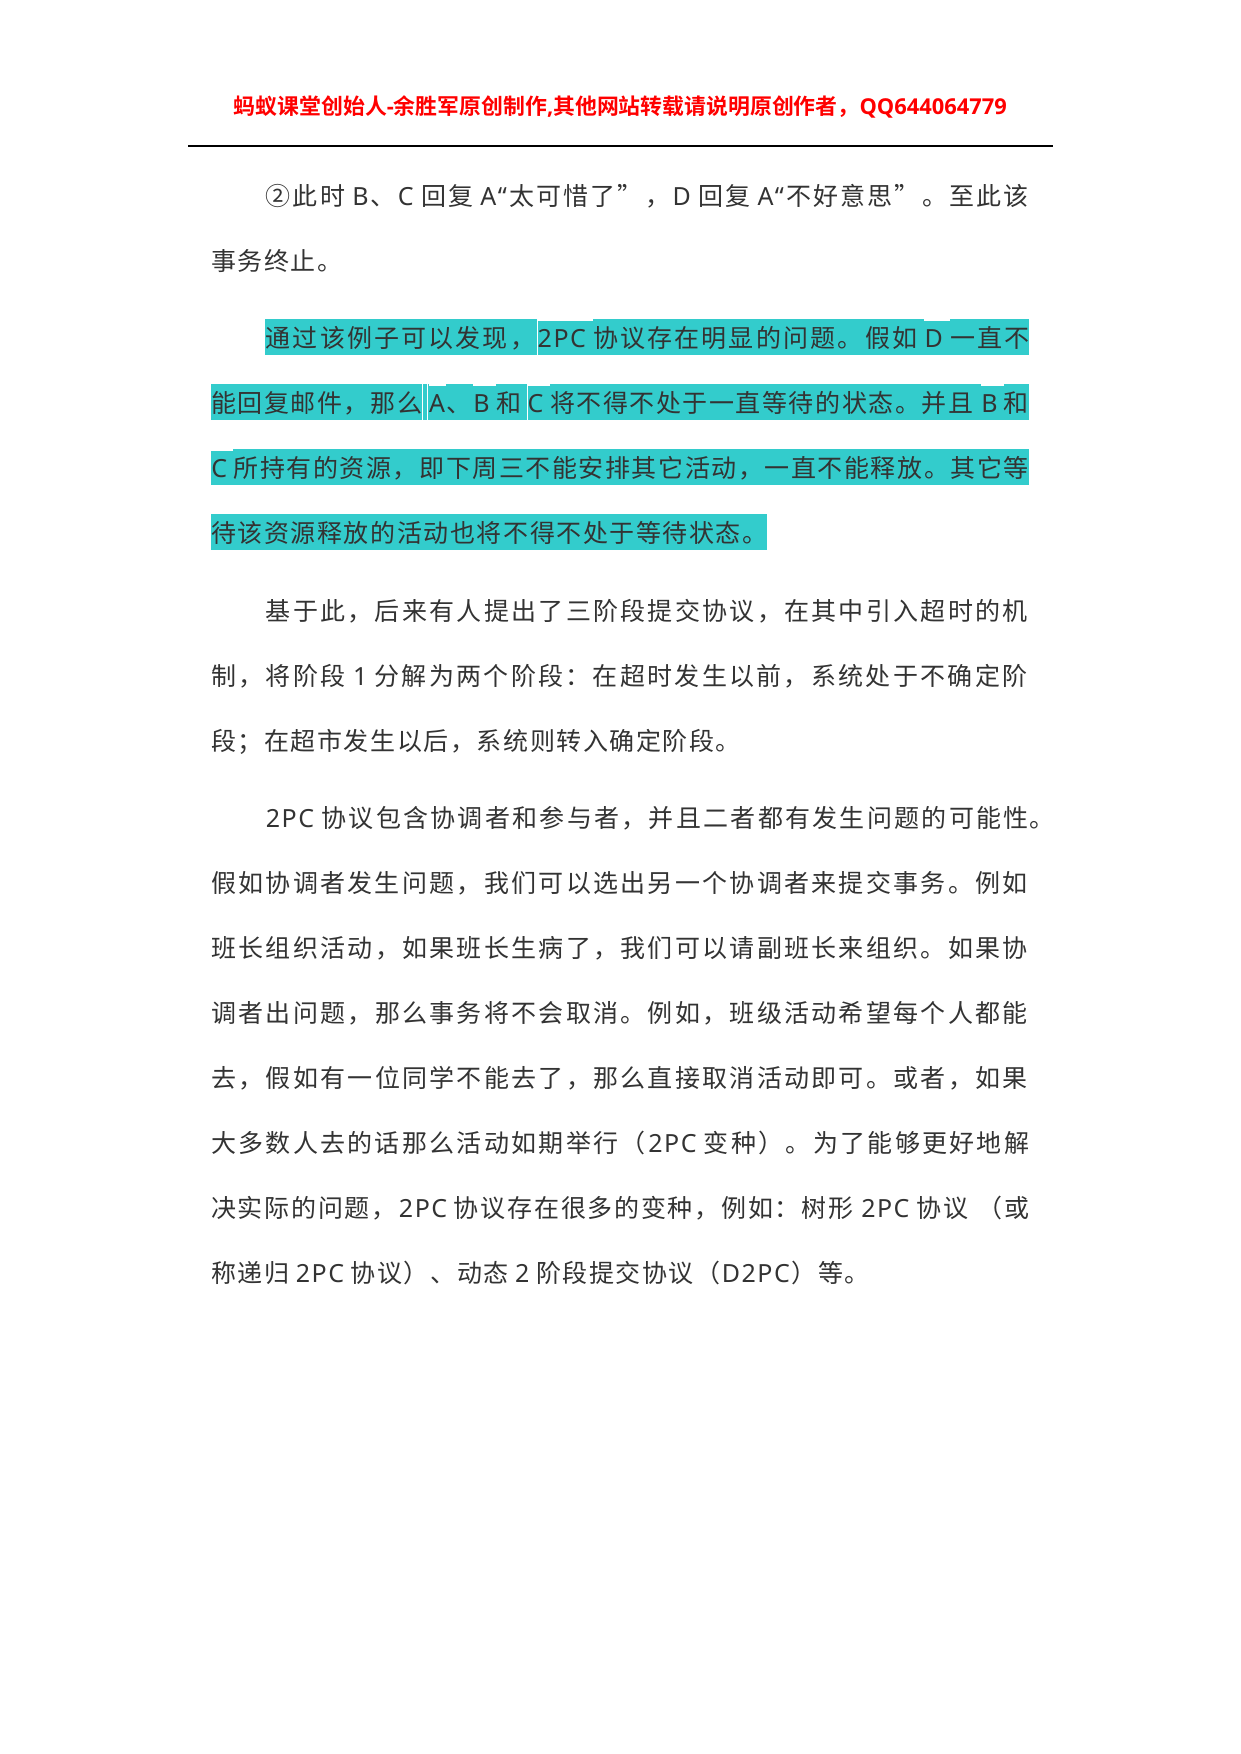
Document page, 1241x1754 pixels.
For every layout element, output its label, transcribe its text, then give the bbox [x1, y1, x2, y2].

text 通过该例子可以发现，2PC协议存在明显的问题。假如D一直不能回复邮件，那么A、B和C将不得不处于一直等待的状态。并且B和C所持有的资源，即下周三不能安排其它活动，一直不能释放。其它等待该资源释放的活动也将不得不处于等待状态。 [211, 485, 1029, 564]
text ②此时B、C回复A“太可惜了”，D回复A“不好意思”。至此该事务终止。 [211, 162, 1029, 292]
text 基于此，后来有人提出了三阶段提交协议，在其中引入超时的机制，将阶段1分解为两个阶段：在超时发生以前，系统处于不确定阶段；在超市发生以后，系统则转入确定阶段。 [211, 577, 1029, 772]
text 2PC协议包含协调者和参与者，并且二者都有发生问题的可能性。假如协调者发生问题，我们可以选出另一个协调者来提交事务。例如，班长组织活动，如果班长生病了，我们可以请副班长来组织。如果协调者出问题，那么事务将不会取消。例如，班级活动希望每个人都能去，假如有一位同学不能去了，那么直接取消活动即可。或者，如果大多数人去的话那么活动如期举行（2PC变种）。为了能够更好地解决实际的问题，2PC协议存在很多的变种，例如：树形2PC协议 （或称递归2PC协议）、动态2阶段提交协议（D2PC）等。 [211, 784, 1029, 1304]
text 通过该例子可以发现，2PC协议存在明显的问题。假如D一直不能回复邮件，那么A、B和C将不得不处于一直等待的状态。并且B和C所持有的资源，即下周三不能安排其它活动，一直不能释放。其它等待该资源释放的活动也将不得不处于等待状态。 [211, 304, 1029, 451]
